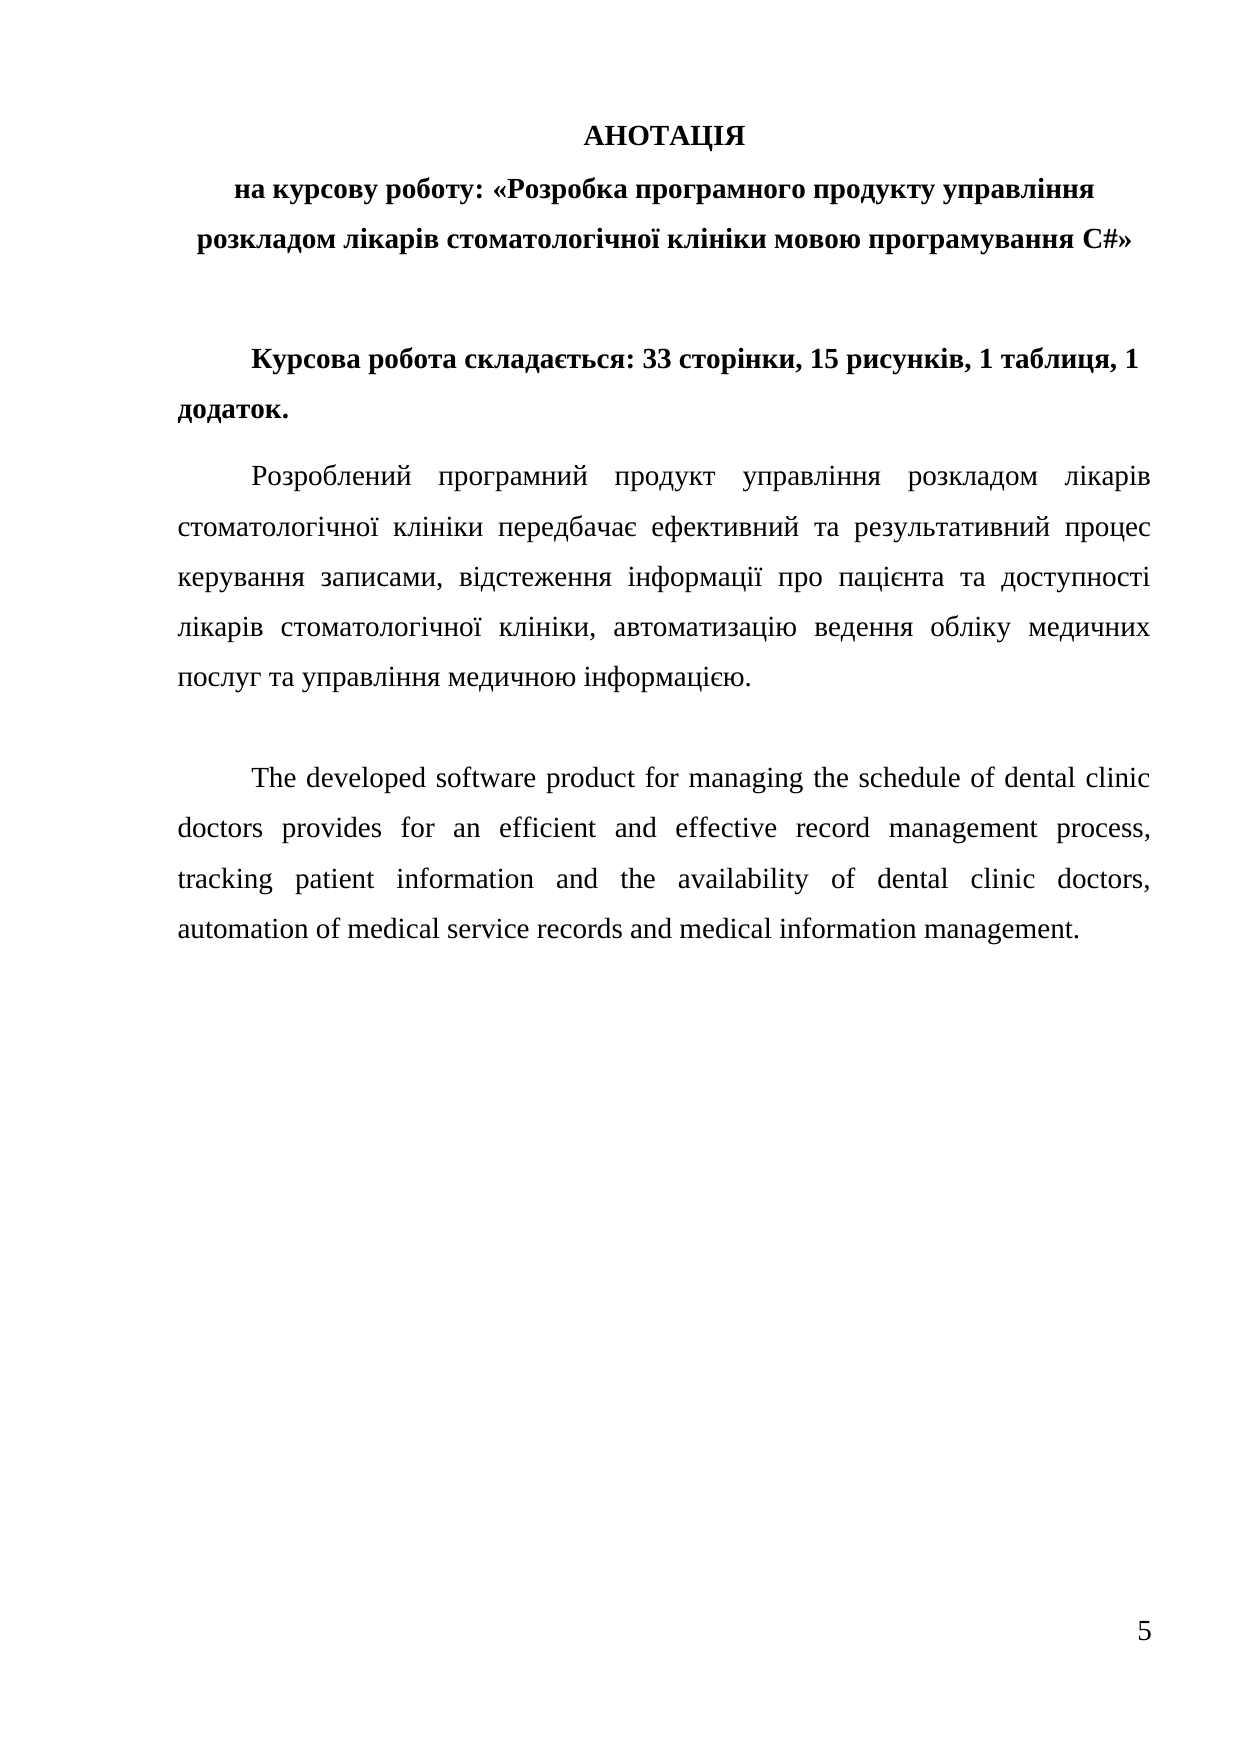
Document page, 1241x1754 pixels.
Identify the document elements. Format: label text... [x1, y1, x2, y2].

text Розроблений програмний продукт управління розкладом лікарів стоматологічної клініки передбачає ефективний та результативний процес керування записами, відстеження інформації про пацієнта та доступності лікарів стоматологічної клініки, автоматизацію ведення обліку медичних послуг та управління медичною інформацією. [177, 458, 1152, 693]
text The developed software product for managing the schedule of dental clinic doctors provides for an efficient and effective record management process, tracking patient information and the availability of dental clinic doctors, automation of medical service records and medical information management. [177, 760, 1152, 945]
text на курсову роботу: «Розробка програмного продукту управління розкладом лікарів стоматологічної клініки мовою програмування C#» [177, 171, 1152, 255]
text АНОТАЦІЯ [177, 118, 1152, 152]
text Курсова робота складається: 33 сторінки, 15 рисунків, 1 таблиця, 1 додаток. [177, 341, 1152, 425]
